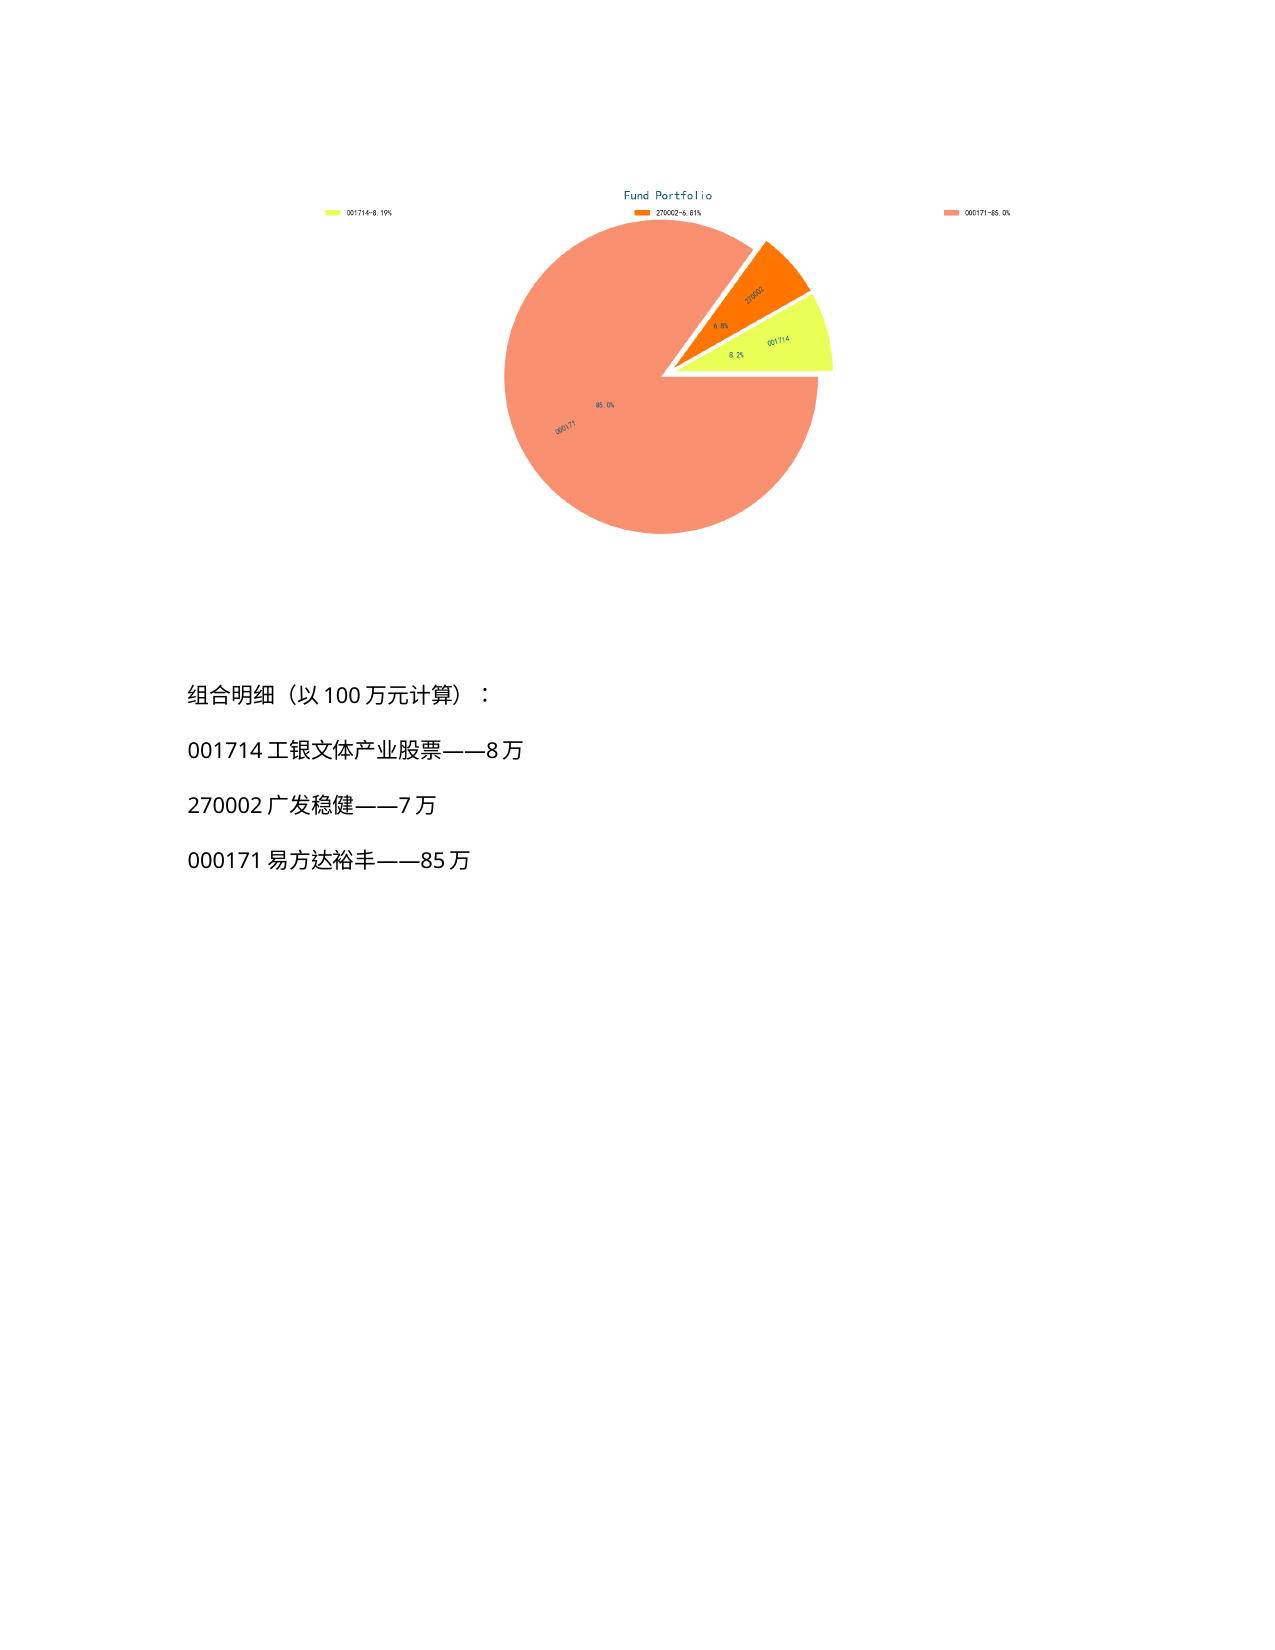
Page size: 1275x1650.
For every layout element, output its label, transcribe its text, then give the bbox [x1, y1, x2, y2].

text 000171易方达裕丰——85万 [187, 845, 1087, 875]
text 001714工银文体产业股票——8万 [187, 735, 1087, 765]
text 270002广发稳健——7万 [187, 790, 1087, 820]
text 组合明细（以100万元计算）： [187, 680, 1087, 710]
picture [206, 150, 1107, 600]
